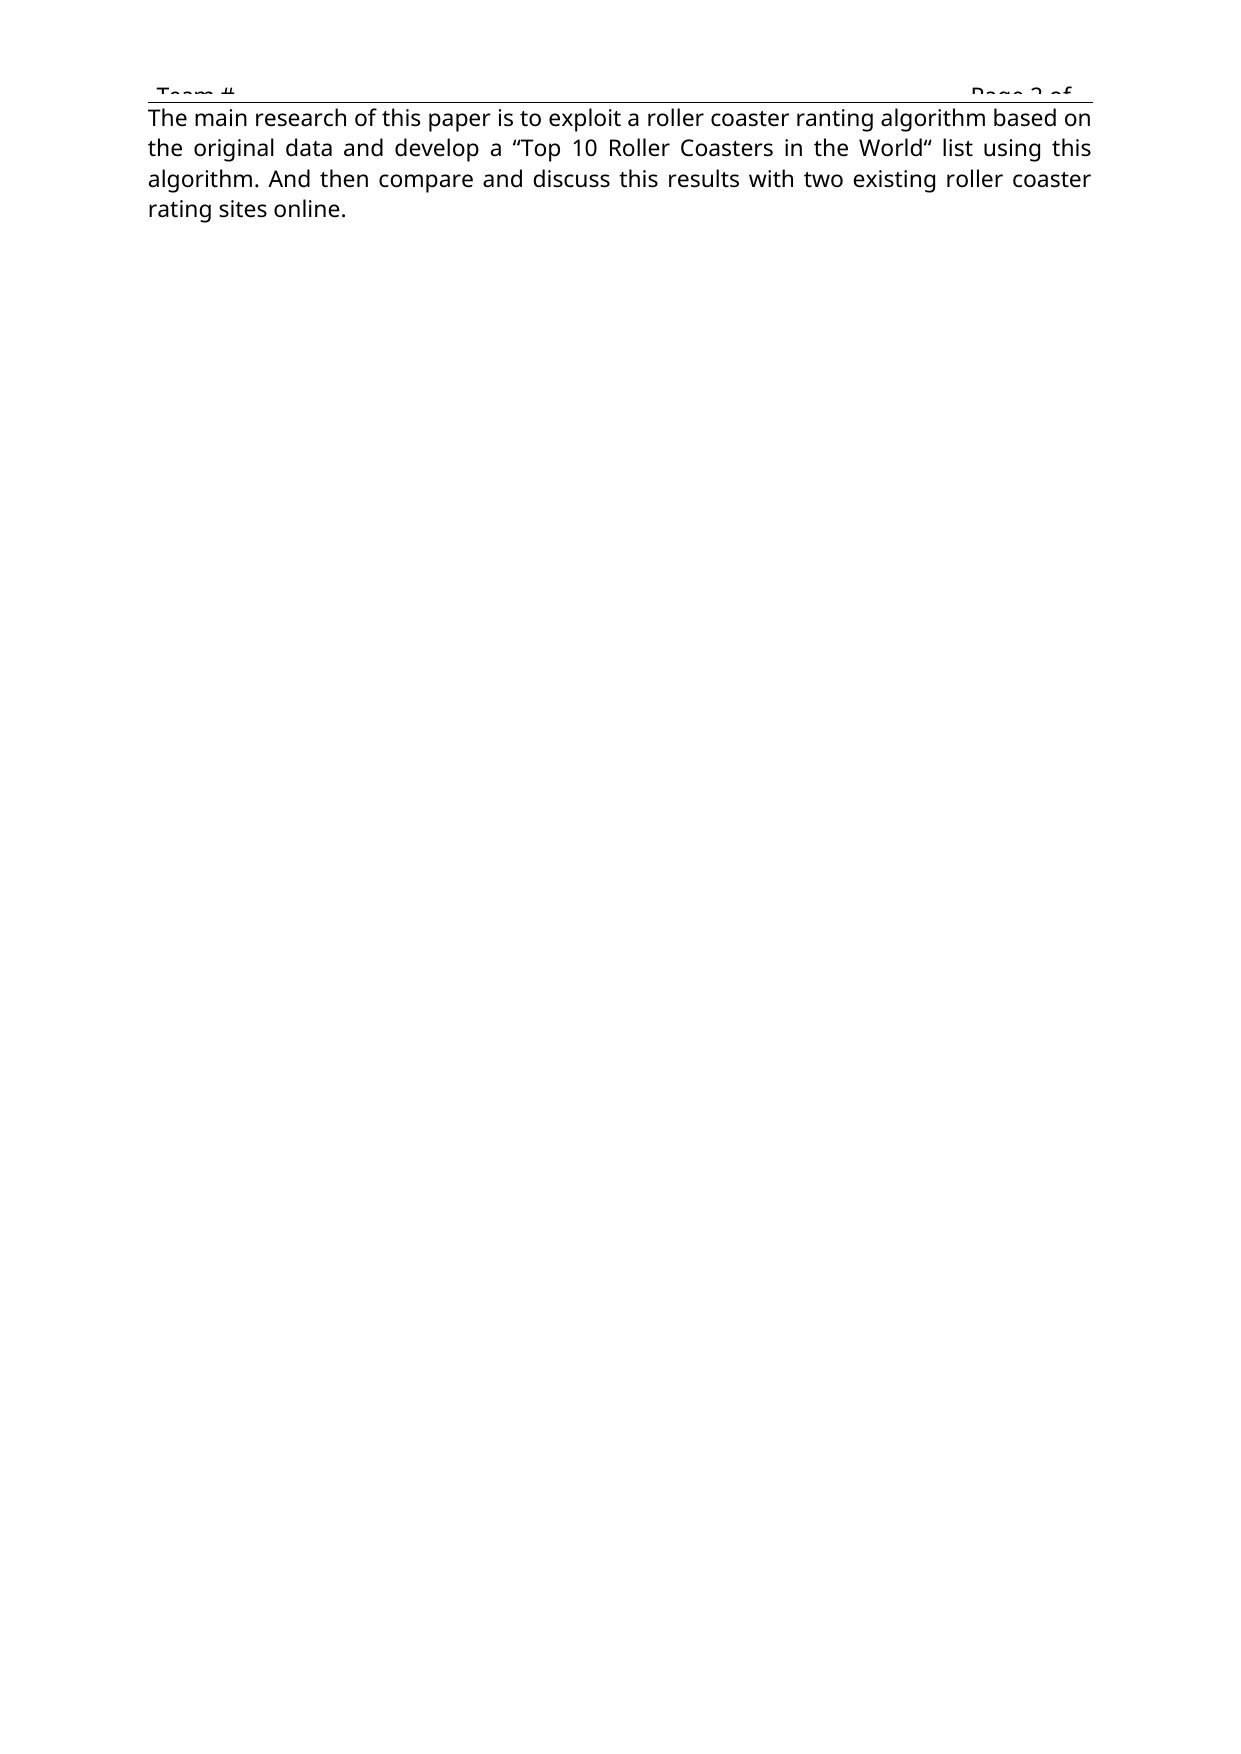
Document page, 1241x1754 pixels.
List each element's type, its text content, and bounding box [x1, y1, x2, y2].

text The main research of this paper is to exploit a roller coaster ranting algorithm based on the original data and develop a “Top 10 Roller Coasters in the World“ list using this algorithm. And then compare and discuss this results with two existing roller coaster rating sites online. [148, 102, 1093, 224]
